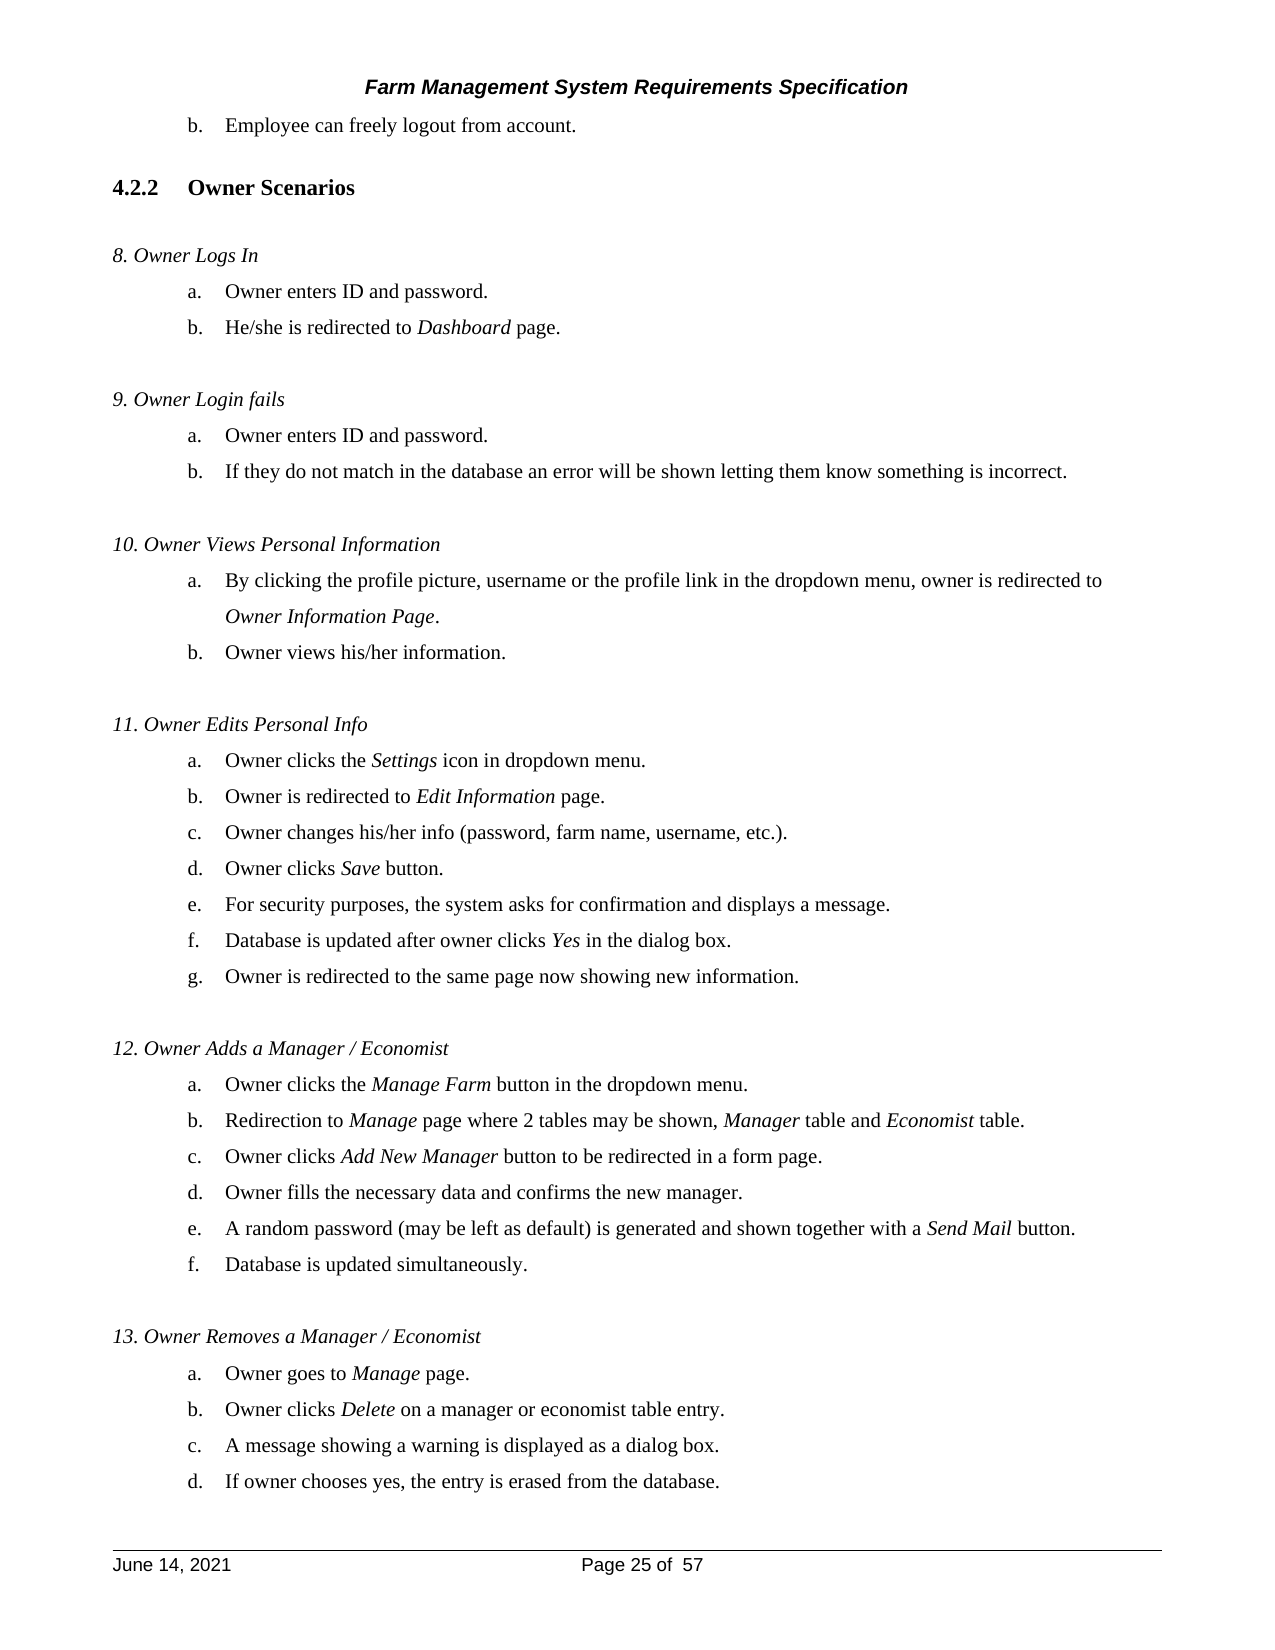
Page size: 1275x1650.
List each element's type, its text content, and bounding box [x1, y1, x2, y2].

list For security purposes, the system asks for confirmation and displays a message. [187, 892, 1162, 916]
list Owner enters ID and password. [187, 279, 1162, 303]
list A message showing a warning is displayed as a dialog box. [187, 1433, 1162, 1457]
list Owner is redirected to the same page now showing new information. [187, 964, 1162, 988]
list A random password (may be left as default) is generated and shown together with a Send Mail button. [187, 1216, 1162, 1240]
list Owner is redirected to Edit Information page. [187, 784, 1162, 808]
text 12. Owner Adds a Manager / Economist [112, 1036, 1162, 1060]
text 10. Owner Views Personal Information [112, 532, 1162, 556]
list Owner clicks the Settings icon in dropdown menu. [187, 748, 1162, 772]
list Owner changes his/her info (password, farm name, username, etc.). [187, 820, 1162, 844]
list Owner clicks the Manage Farm button in the dropdown menu. [187, 1072, 1162, 1096]
list Owner enters ID and password. [187, 423, 1162, 447]
list Owner clicks Add New Manager button to be redirected in a form page. [187, 1144, 1162, 1168]
list Owner goes to Manage page. [187, 1361, 1162, 1384]
text 9. Owner Login fails [112, 387, 1162, 411]
list Redirection to Manage page where 2 tables may be shown, Manager table and Economist table. [187, 1108, 1162, 1132]
list By clicking the profile picture, username or the profile link in the dropdown menu, owner is redirected to Owner Information Page. [187, 568, 1162, 628]
text 13. Owner Removes a Manager / Economist [112, 1324, 1162, 1348]
text 11. Owner Edits Personal Info [112, 712, 1162, 736]
list Owner fills the necessary data and confirms the new manager. [187, 1180, 1162, 1204]
list If owner chooses yes, the entry is erased from the database. [187, 1469, 1162, 1493]
list If they do not match in the database an error will be shown letting them know something is incorrect. [187, 459, 1162, 483]
list Database is updated simultaneously. [187, 1252, 1162, 1276]
list Database is updated after owner clicks Yes in the dialog box. [187, 928, 1162, 952]
list Owner clicks Save button. [187, 856, 1162, 880]
subtitle Owner Scenarios [112, 173, 1162, 200]
list Owner views his/her information. [187, 640, 1162, 664]
list Owner clicks Delete on a manager or economist table entry. [187, 1397, 1162, 1421]
list Employee can freely logout from account. [187, 112, 1162, 137]
text 8. Owner Logs In [112, 243, 1162, 267]
list He/she is redirected to Dashboard page. [187, 315, 1162, 339]
